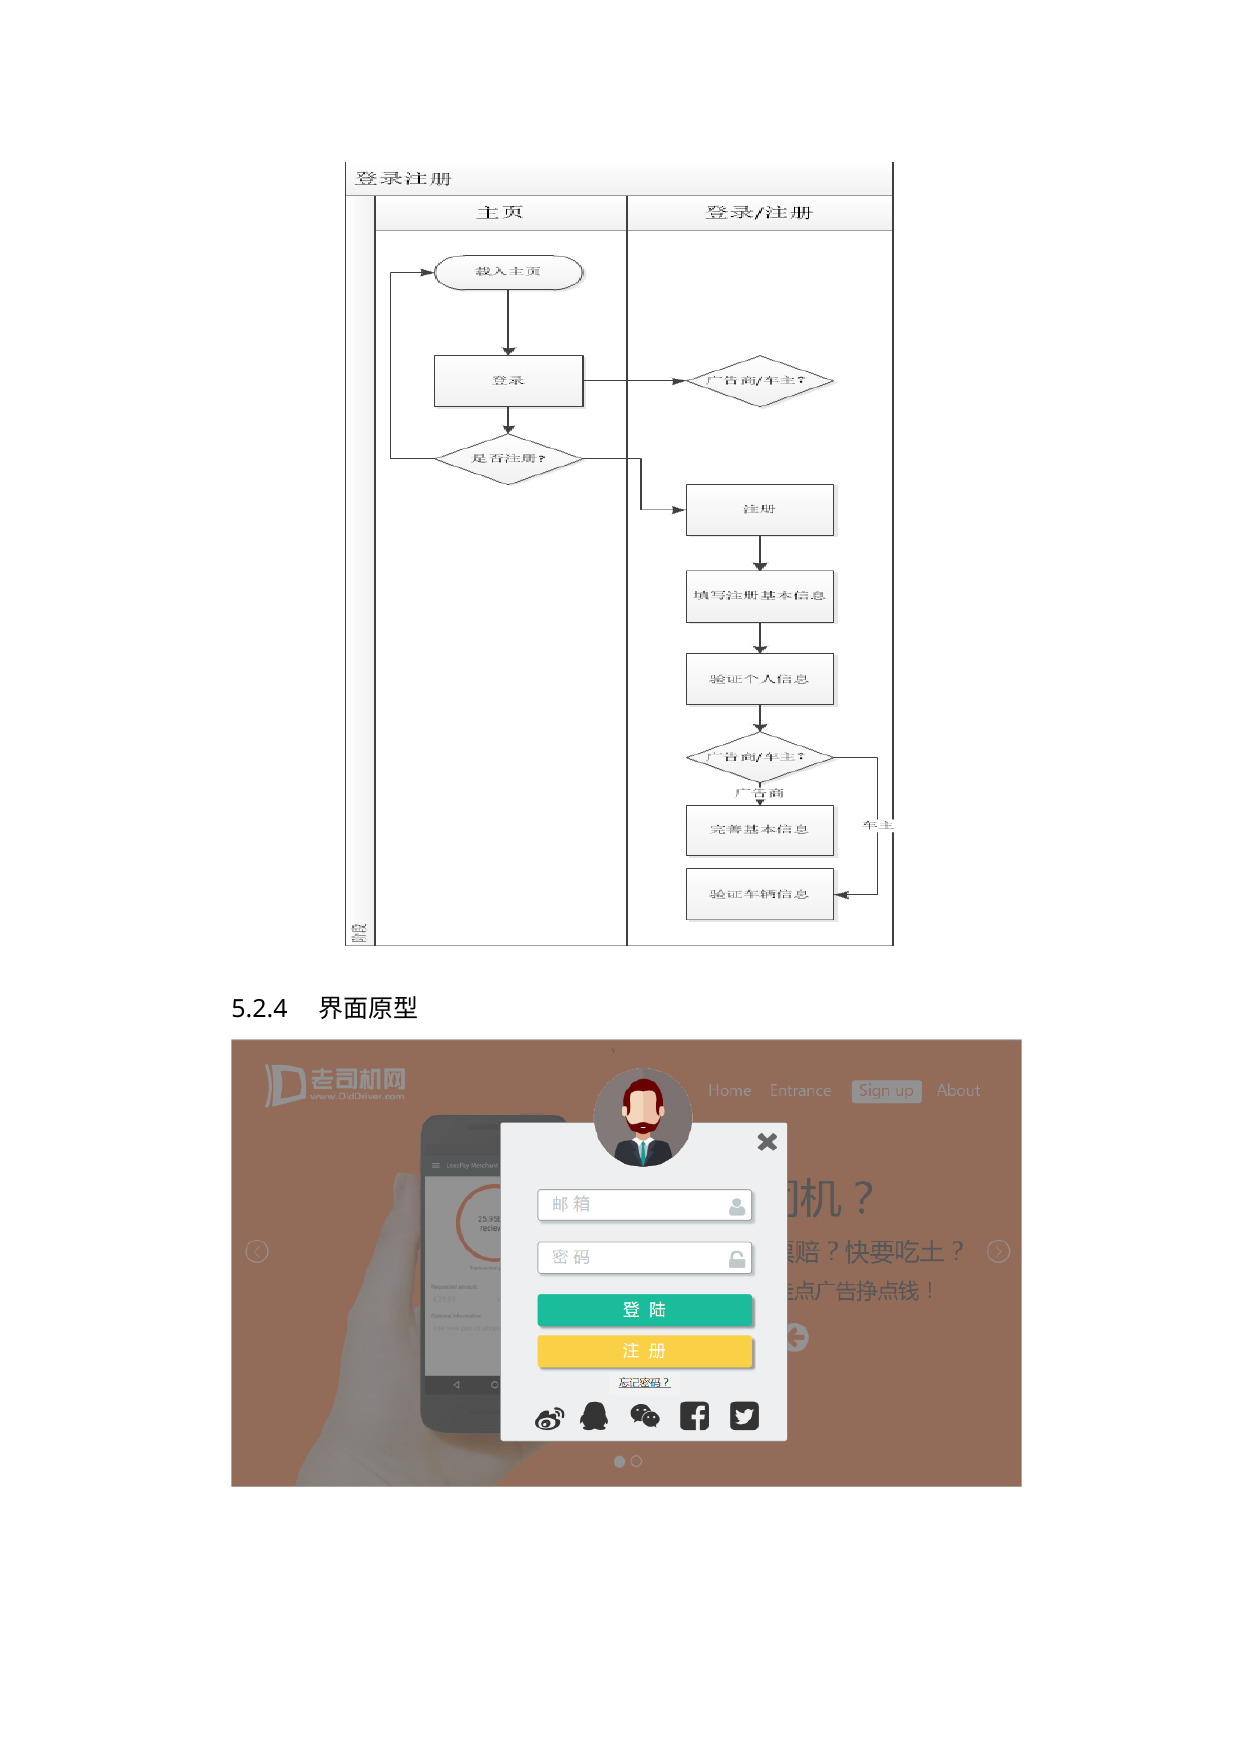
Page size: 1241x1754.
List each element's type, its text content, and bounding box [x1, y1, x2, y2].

picture [231, 1039, 1022, 1487]
text 5.2.4 界面原型 [187, 974, 1053, 1039]
picture [345, 162, 896, 946]
